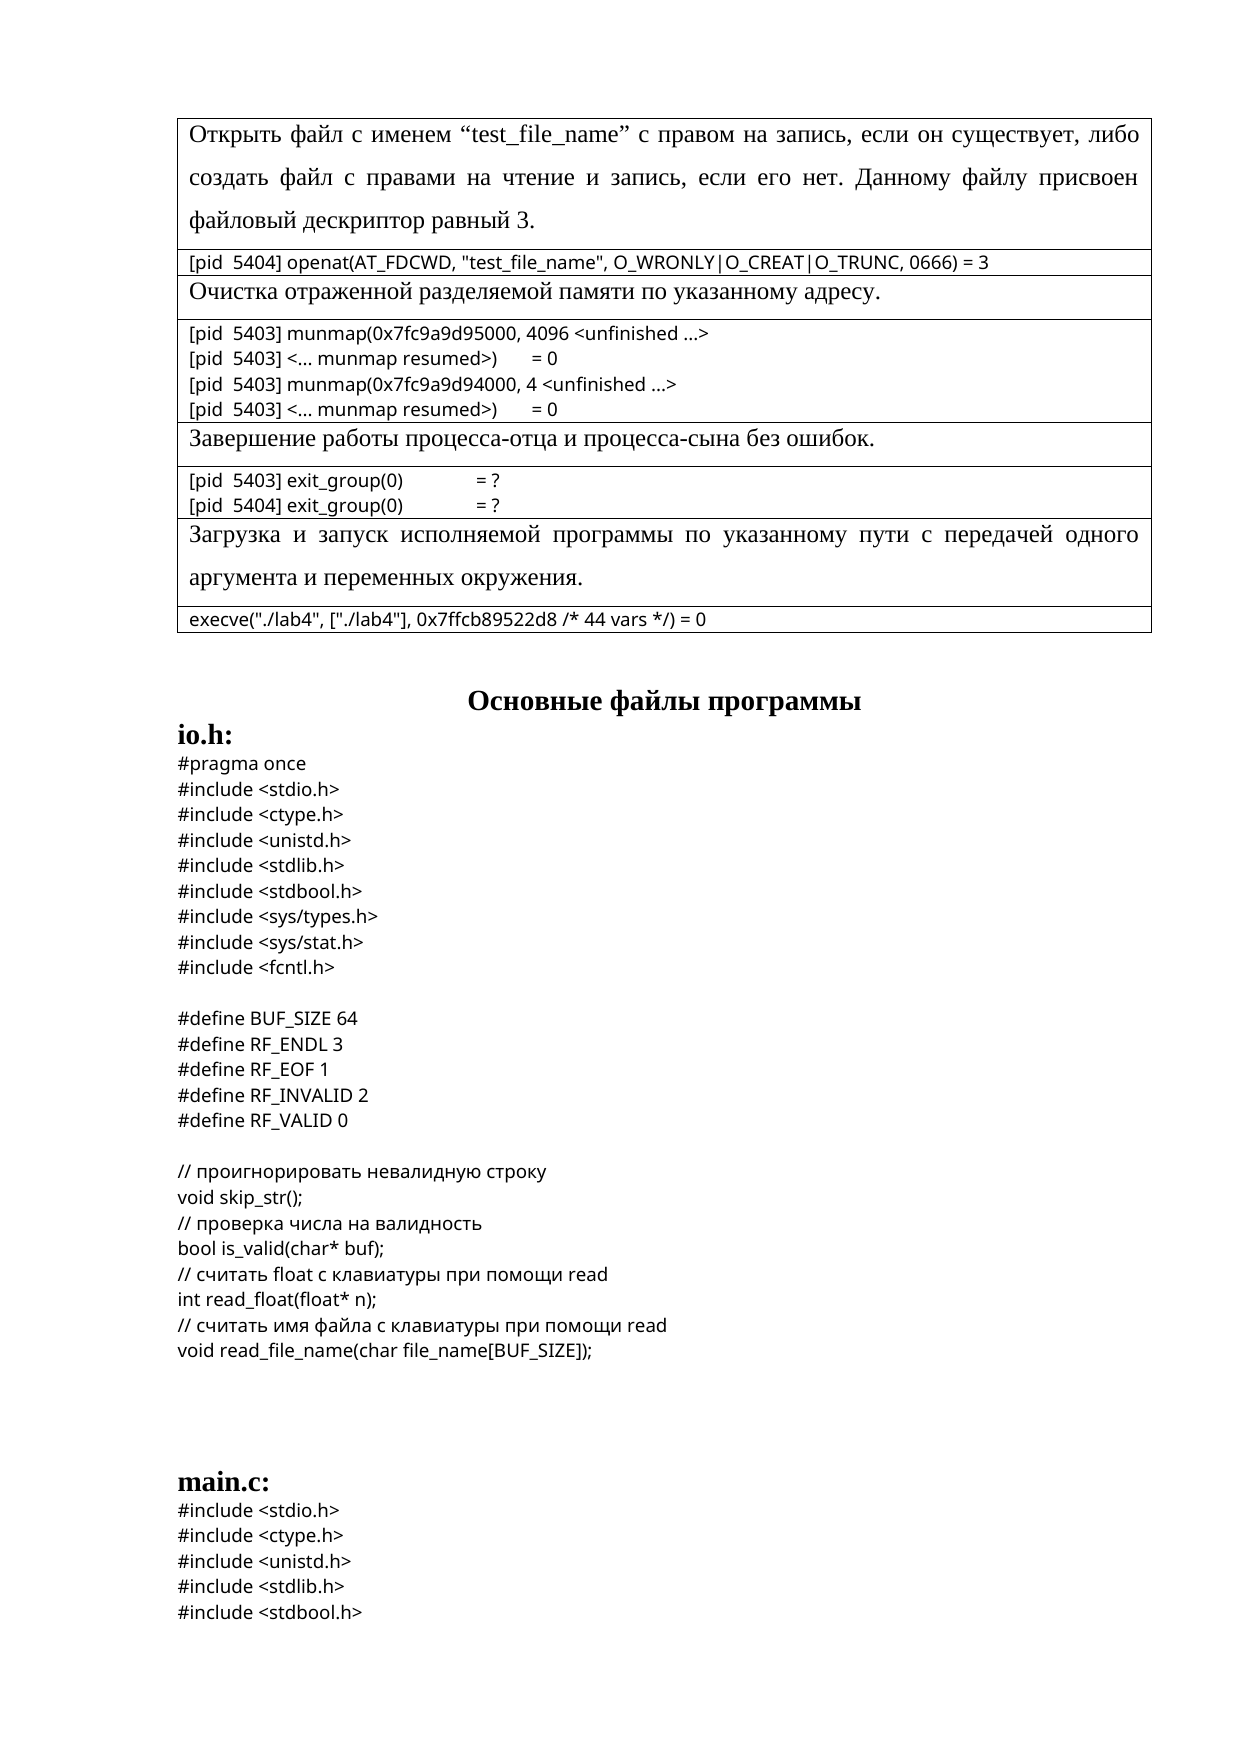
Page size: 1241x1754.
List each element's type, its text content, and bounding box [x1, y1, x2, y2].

text #pragma once [177, 751, 1152, 776]
text #include <unistd.h> [177, 1548, 1152, 1574]
text #include <stdlib.h> [177, 1574, 1152, 1599]
table_cell [pid 5404] openat(AT_FDCWD, "test_file_name", O_WRONLY|O_CREAT|O_TRUNC, 0666) = 3 [178, 250, 1151, 275]
text #include <stdio.h> [177, 1497, 1152, 1523]
text // проверка числа на валидность [177, 1210, 1152, 1235]
table_cell Открыть файл с именем “test_file_name” с правом на запись, если он существует, либо создать файл с правами на чтение и запись, если его нет. Данному файлу присвоен файловый дескриптор равный 3. [178, 119, 1151, 248]
text int read_float(float* n); [177, 1286, 1152, 1312]
text // считать float с клавиатуры при помощи read [177, 1261, 1152, 1286]
text io.h: [177, 717, 1152, 751]
text #define BUF_SIZE 64 [177, 1006, 1152, 1031]
text void read_file_name(char file_name[BUF_SIZE]); [177, 1337, 1152, 1363]
text #include <sys/stat.h> [177, 929, 1152, 955]
text // считать имя файла с клавиатуры при помощи read [177, 1312, 1152, 1337]
text #include <ctype.h> [177, 1523, 1152, 1548]
text #define RF_VALID 0 [177, 1108, 1152, 1133]
text #define RF_EOF 1 [177, 1057, 1152, 1082]
text #include <stdbool.h> [177, 1599, 1152, 1625]
text #include <stdlib.h> [177, 853, 1152, 878]
table_cell Загрузка и запуск исполняемой программы по указанному пути с передачей одного аргумента и переменных окружения. [178, 519, 1151, 606]
text #include <ctype.h> [177, 802, 1152, 827]
text #include <stdbool.h> [177, 878, 1152, 904]
text #define RF_ENDL 3 [177, 1031, 1152, 1057]
table_cell [pid 5403] exit_group(0) = ? [pid 5404] exit_group(0) = ? [178, 467, 1151, 518]
text #include <stdio.h> [177, 776, 1152, 802]
text #include <sys/types.h> [177, 904, 1152, 929]
text #define RF_INVALID 2 [177, 1082, 1152, 1108]
table_cell Очистка отраженной разделяемой памяти по указанному адресу. [178, 276, 1151, 319]
text // проигнорировать невалидную строку [177, 1159, 1152, 1184]
table_cell execve("./lab4", ["./lab4"], 0x7ffcb89522d8 /* 44 vars */) = 0 [178, 607, 1151, 632]
text main.c: [177, 1464, 1152, 1497]
text #include <fcntl.h> [177, 955, 1152, 980]
text #include <unistd.h> [177, 827, 1152, 853]
table_cell Завершение работы процесса-отца и процесса-сына без ошибок. [178, 423, 1151, 466]
text Основные файлы программы [177, 683, 1152, 717]
text bool is_valid(char* buf); [177, 1235, 1152, 1261]
table_cell [pid 5403] munmap(0x7fc9a9d95000, 4096 <unfinished ...> [pid 5403] <... munmap resumed>) = 0 [pid 5403] munmap(0x7fc9a9d94000, 4 <unfinished ...> [pid 5403] <... munmap resumed>) = 0 [178, 320, 1151, 422]
text void skip_str(); [177, 1184, 1152, 1210]
